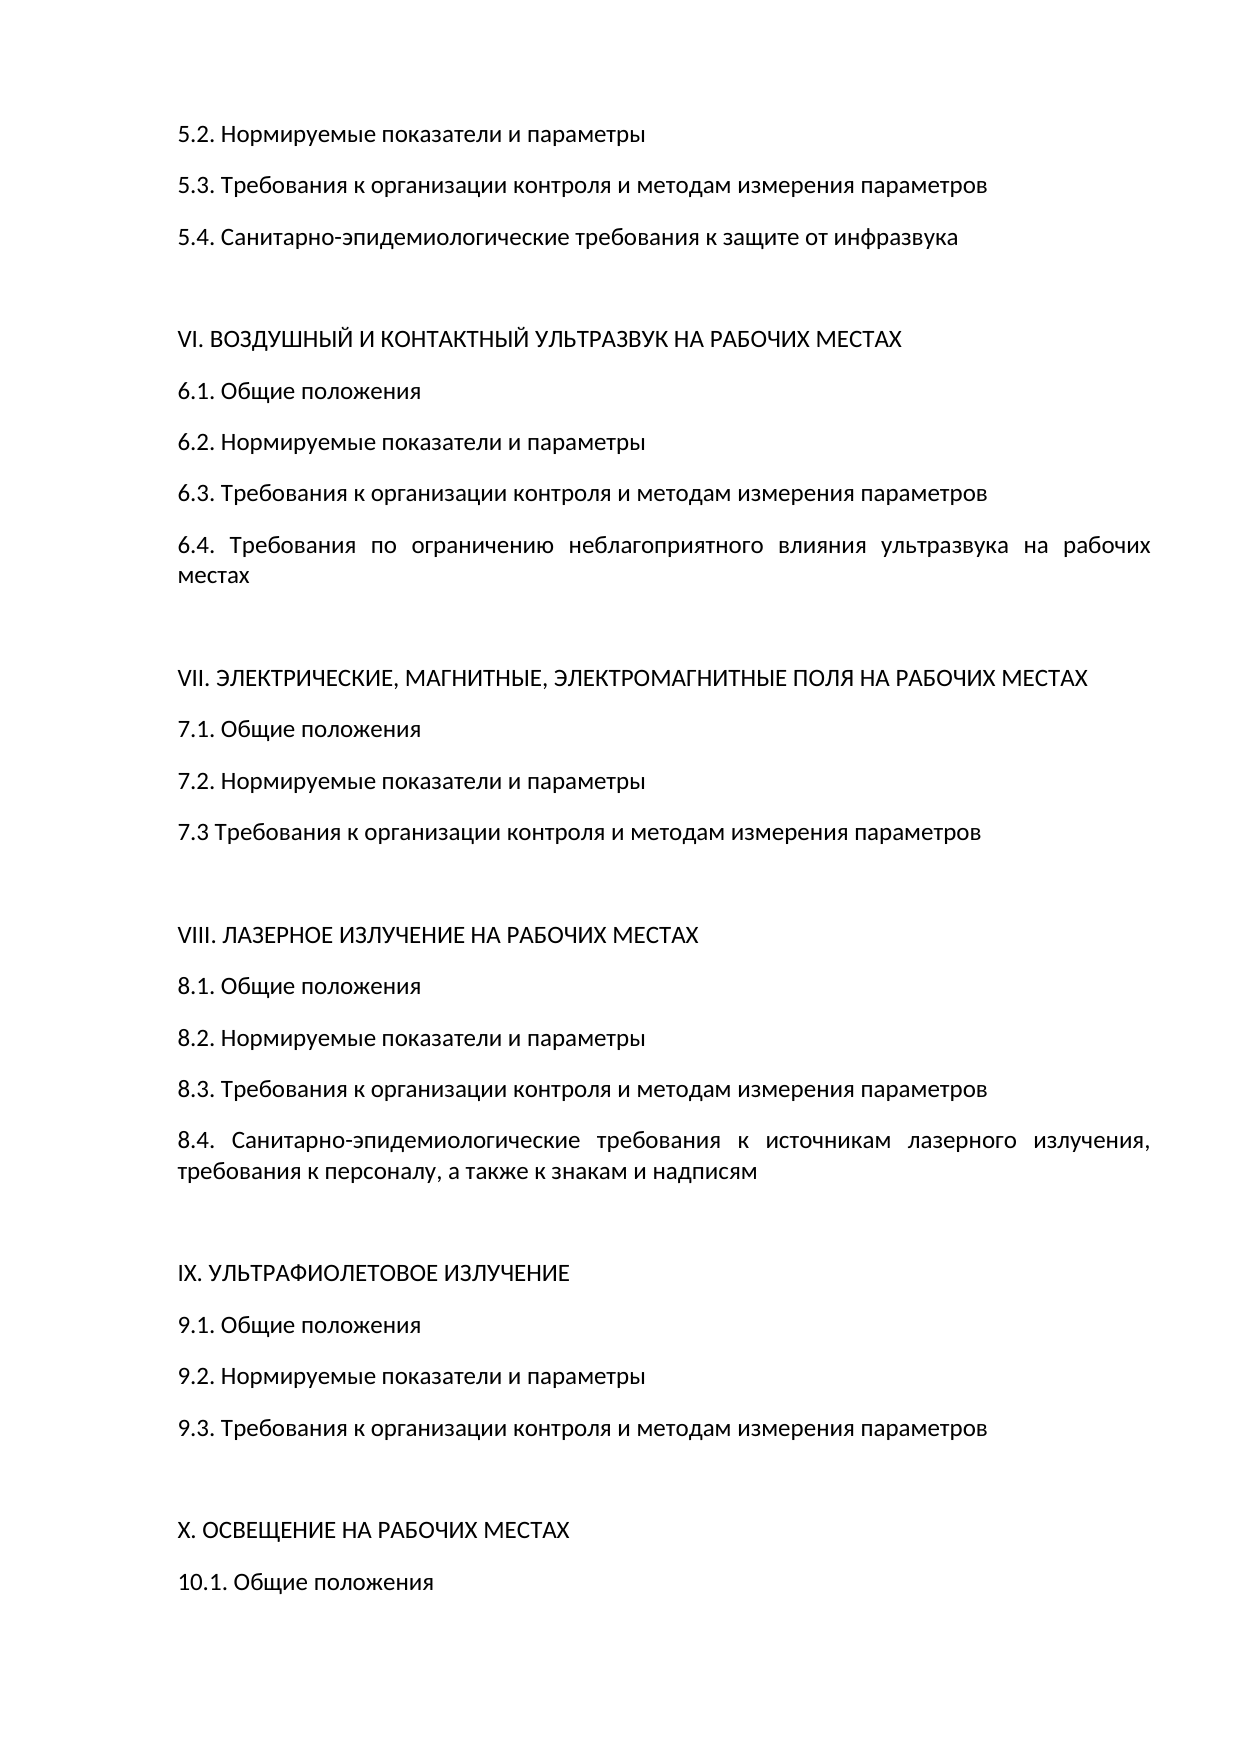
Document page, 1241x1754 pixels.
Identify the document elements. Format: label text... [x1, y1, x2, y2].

text 10.1. Общие положения [177, 1566, 1152, 1596]
text 7.2. Нормируемые показатели и параметры [177, 765, 1152, 795]
text 9.2. Нормируемые показатели и параметры [177, 1360, 1152, 1391]
text X. ОСВЕЩЕНИЕ НА РАБОЧИХ МЕСТАХ [177, 1514, 1152, 1545]
text 5.4. Санитарно-эпидемиологические требования к защите от инфразвука [177, 221, 1152, 251]
text 9.1. Общие положения [177, 1309, 1152, 1339]
text 8.4. Санитарно-эпидемиологические требования к источникам лазерного излучения, требования к персоналу, а также к знакам и надписям [177, 1124, 1152, 1185]
text 5.3. Требования к организации контроля и методам измерения параметров [177, 169, 1152, 200]
text 7.3 Требования к организации контроля и методам измерения параметров [177, 816, 1152, 847]
text 7.1. Общие положения [177, 713, 1152, 744]
text 6.2. Нормируемые показатели и параметры [177, 426, 1152, 457]
text 8.2. Нормируемые показатели и параметры [177, 1022, 1152, 1052]
text 6.4. Требования по ограничению неблагоприятного влияния ультразвука на рабочих местах [177, 529, 1152, 590]
text 5.2. Нормируемые показатели и параметры [177, 118, 1152, 149]
text 8.3. Требования к организации контроля и методам измерения параметров [177, 1073, 1152, 1103]
text 6.3. Требования к организации контроля и методам измерения параметров [177, 478, 1152, 508]
text 9.3. Требования к организации контроля и методам измерения параметров [177, 1412, 1152, 1442]
text 6.1. Общие положения [177, 375, 1152, 405]
text VI. ВОЗДУШНЫЙ И КОНТАКТНЫЙ УЛЬТРАЗВУК НА РАБОЧИХ МЕСТАХ [177, 323, 1152, 354]
text VII. ЭЛЕКТРИЧЕСКИЕ, МАГНИТНЫЕ, ЭЛЕКТРОМАГНИТНЫЕ ПОЛЯ НА РАБОЧИХ МЕСТАХ [177, 662, 1152, 693]
text IX. УЛЬТРАФИОЛЕТОВОЕ ИЗЛУЧЕНИЕ [177, 1258, 1152, 1288]
text VIII. ЛАЗЕРНОЕ ИЗЛУЧЕНИЕ НА РАБОЧИХ МЕСТАХ [177, 919, 1152, 949]
text 8.1. Общие положения [177, 970, 1152, 1001]
